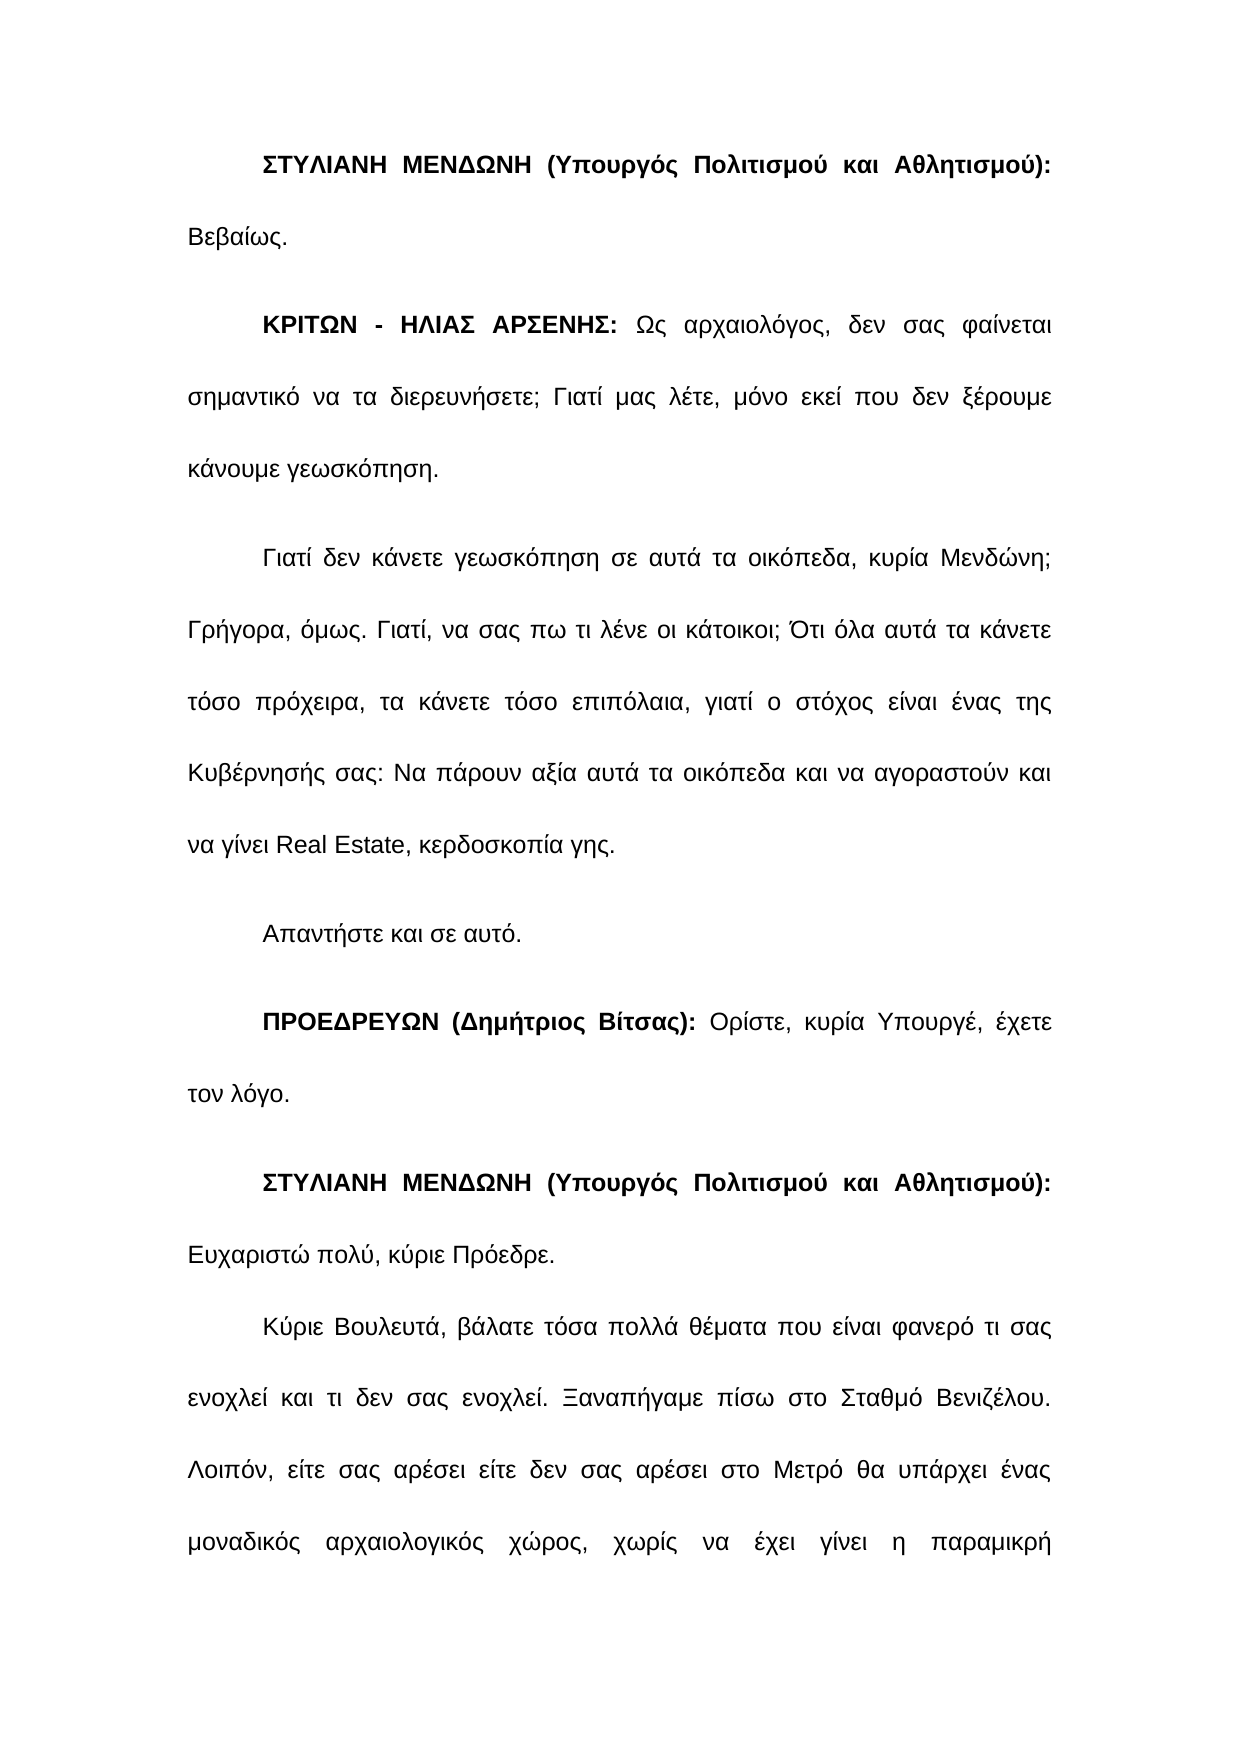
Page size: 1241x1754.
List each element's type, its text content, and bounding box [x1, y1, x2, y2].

text ΠΡΟΕΔΡΕΥΩΝ (Δημήτριος Βίτσας): Ορίστε, κυρία Υπουργέ, έχετε τον λόγο. [187, 1007, 1053, 1108]
text ΣΤΥΛΙΑΝΗ ΜΕΝΔΩΝΗ (Υπουργός Πολιτισμού και Αθλητισμού): Βεβαίως. [187, 150, 1053, 251]
text Γιατί δεν κάνετε γεωσκόπηση σε αυτά τα οικόπεδα, κυρία Μενδώνη; Γρήγορα, όμως. Γιατί, να σας πω τι λένε οι κάτοικοι; Ότι όλα αυτά τα κάνετε τόσο πρόχειρα, τα κάνετε τόσο επιπόλαια, γιατί ο στόχος είναι ένας της Κυβέρνησής σας: Να πάρουν αξία αυτά τα οικόπεδα και να αγοραστούν και να γίνει Real Estate, κερδοσκοπία γης. [187, 543, 1053, 859]
text ΚΡΙΤΩΝ - ΗΛΙΑΣ ΑΡΣΕΝΗΣ: Ως αρχαιολόγος, δεν σας φαίνεται σημαντικό να τα διερευνήσετε; Γιατί μας λέτε, μόνο εκεί που δεν ξέρουμε κάνουμε γεωσκόπηση. [187, 310, 1053, 483]
text Απαντήστε και σε αυτό. [187, 919, 1053, 947]
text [187, 1311, 1053, 1556]
text ΣΤΥΛΙΑΝΗ ΜΕΝΔΩΝΗ (Υπουργός Πολιτισμού και Αθλητισμού): Ευχαριστώ πολύ, κύριε Πρόεδρε. [187, 1168, 1053, 1268]
